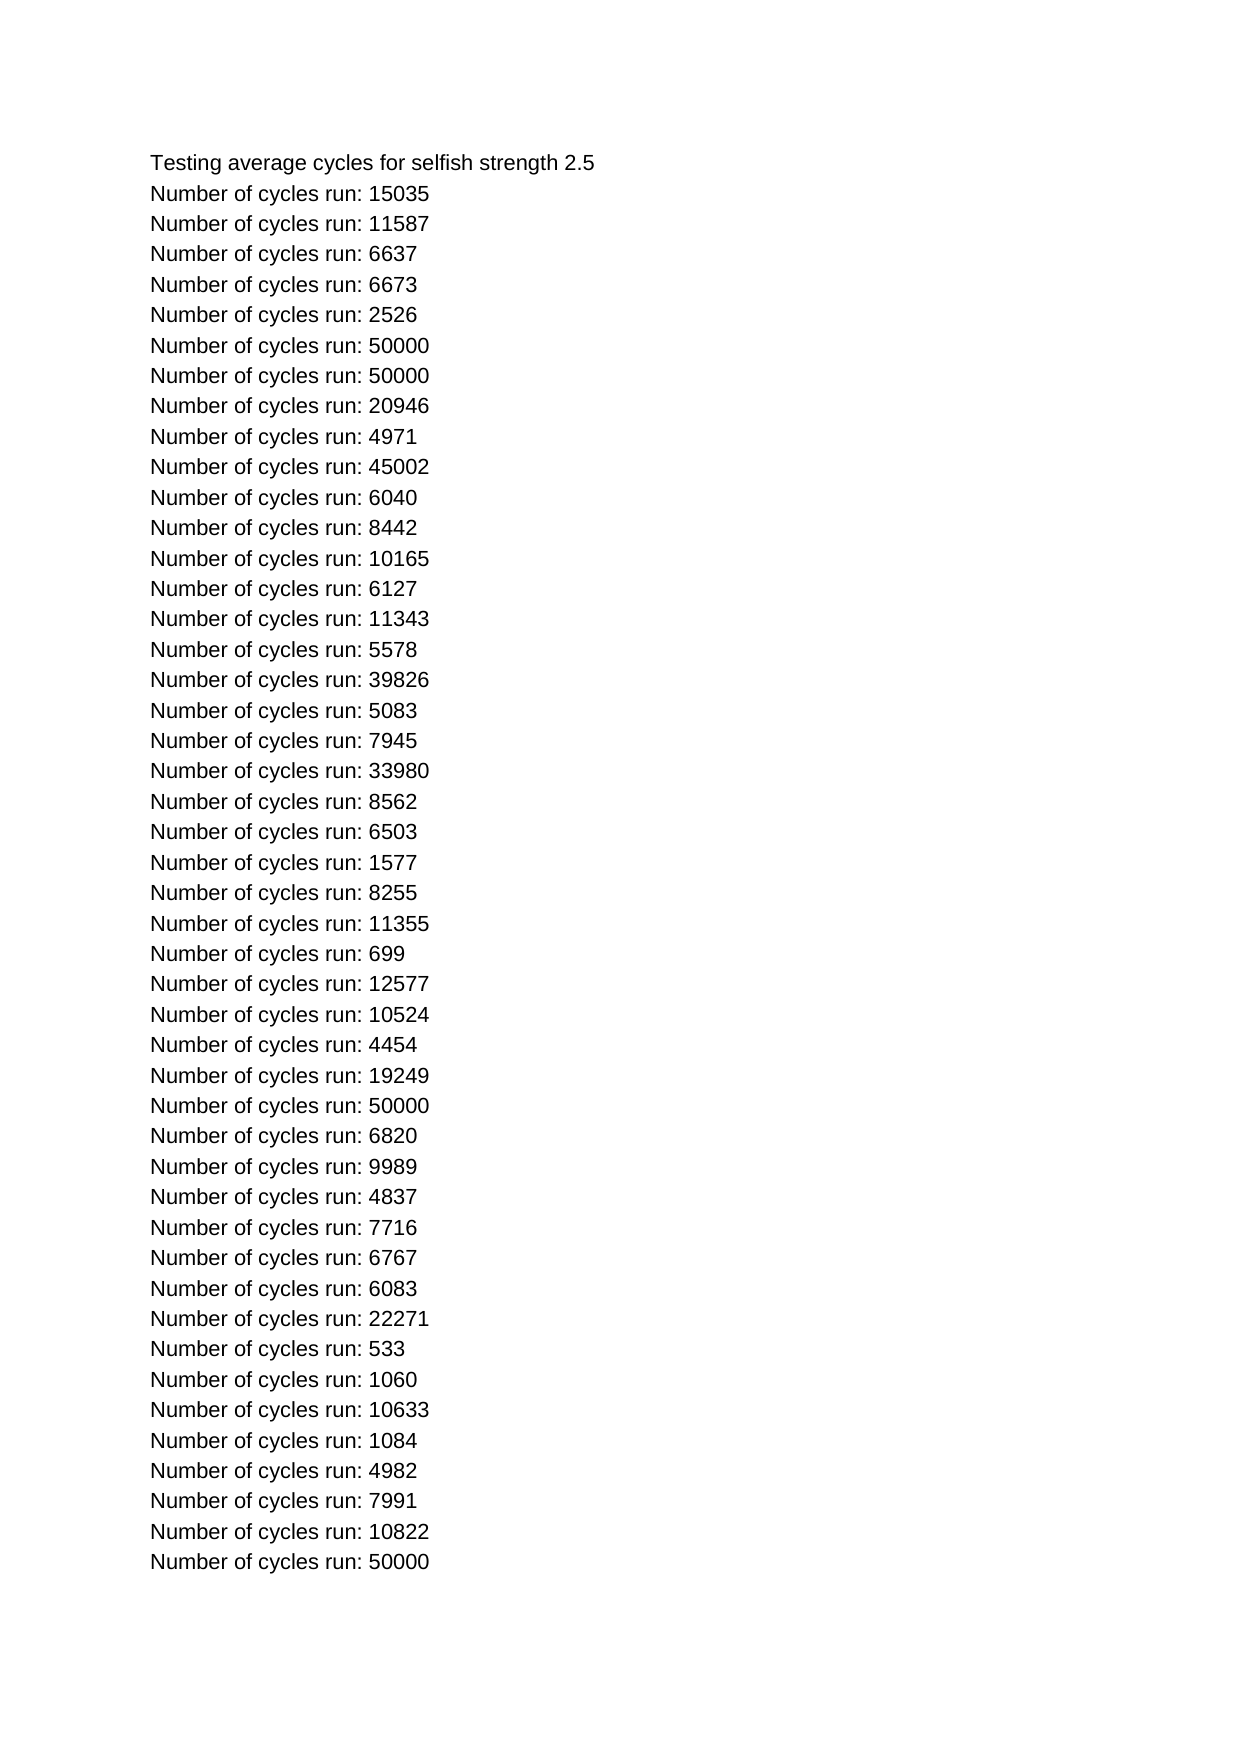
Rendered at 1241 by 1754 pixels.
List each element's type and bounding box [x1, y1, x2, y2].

text [150, 150, 1090, 1574]
